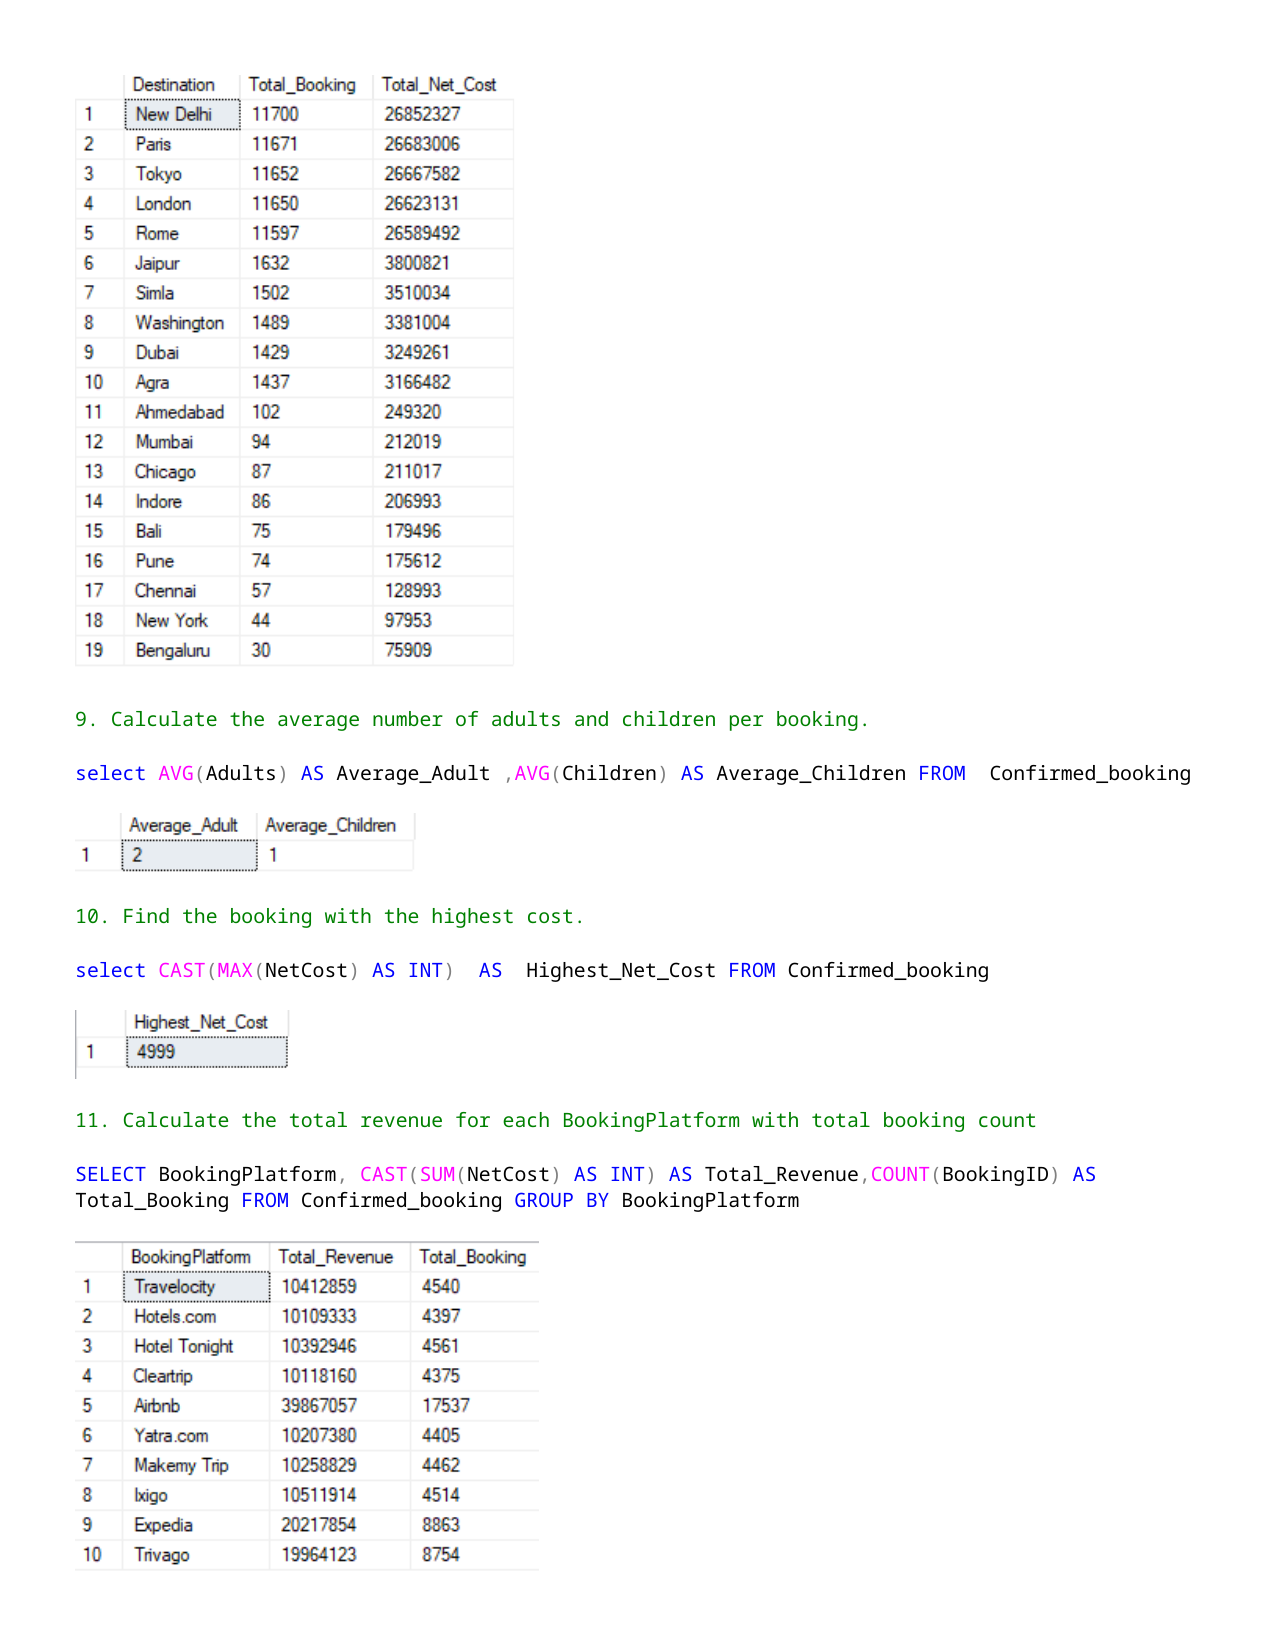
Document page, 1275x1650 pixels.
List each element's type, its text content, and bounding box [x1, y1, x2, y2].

text 11. Calculate the total revenue for each BookingPlatform with total booking count [75, 1106, 1200, 1133]
picture [75, 1010, 324, 1079]
text SELECT BookingPlatform, CAST(SUM(NetCost) AS INT) AS Total_Revenue,COUNT(BookingID) AS Total_Booking FROM Confirmed_booking GROUP BY BookingPlatform [75, 1160, 1200, 1214]
text select AVG(Adults) AS Average_Adult ,AVG(Children) AS Average_Children FROM Confirmed_booking [75, 759, 1200, 786]
text 10. Find the booking with the highest cost. [75, 902, 1200, 929]
text select CAST(MAX(NetCost) AS INT) AS Highest_Net_Cost FROM Confirmed_booking [75, 956, 1200, 983]
picture [75, 75, 515, 679]
picture [75, 813, 419, 903]
picture [75, 1240, 539, 1574]
text 9. Calculate the average number of adults and children per booking. [75, 705, 1200, 732]
